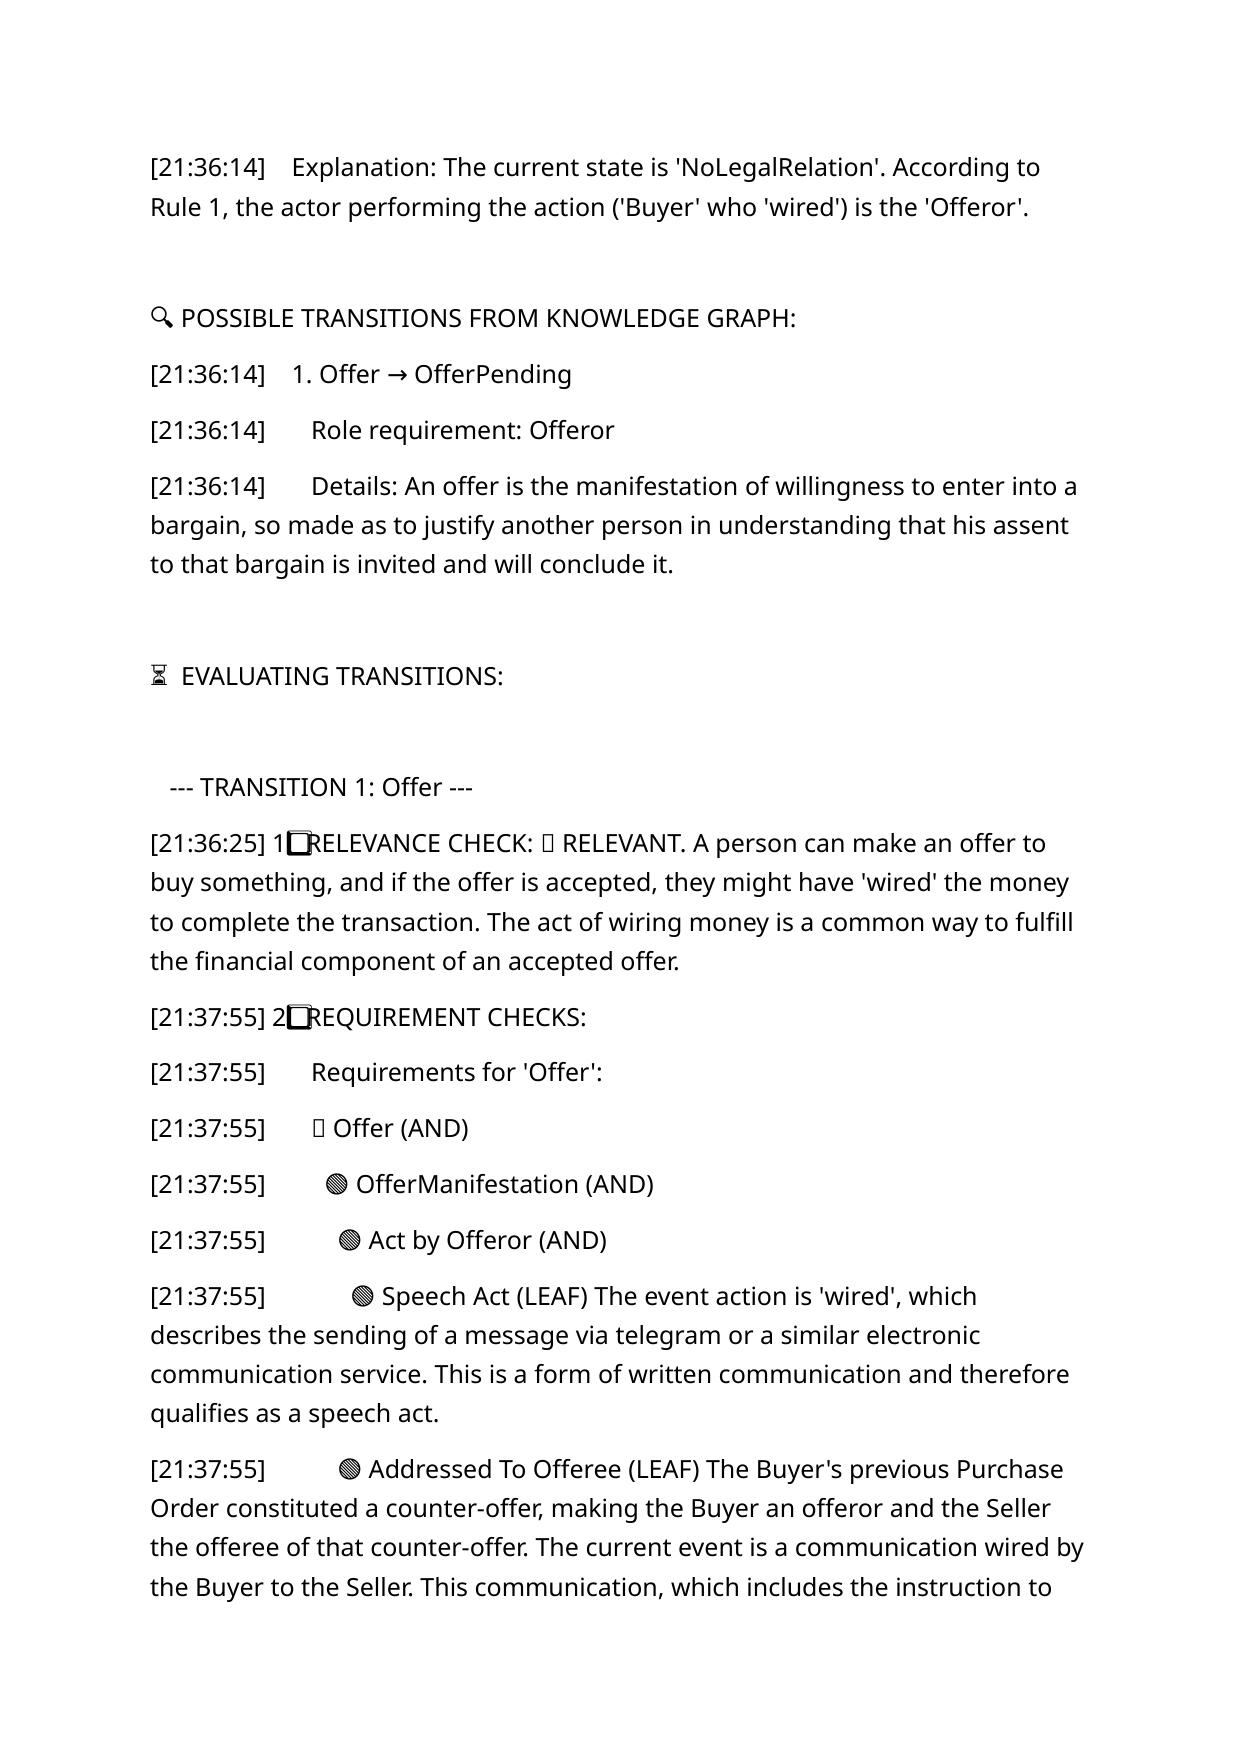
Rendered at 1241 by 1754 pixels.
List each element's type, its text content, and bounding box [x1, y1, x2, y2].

text [21:37:55] 2️⃣ REQUIREMENT CHECKS: [150, 999, 1090, 1033]
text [150, 1452, 1090, 1603]
text --- TRANSITION 1: Offer --- [150, 770, 1090, 804]
text [21:37:55] 🔴 Offer (AND) [150, 1111, 1090, 1145]
text [21:37:55] 🟢 Speech Act (LEAF) The event action is 'wired', which describes the sending of a message via telegram or a similar electronic communication service. This is a form of written communication and therefore qualifies as a speech act. [150, 1278, 1090, 1430]
text ⏳ EVALUATING TRANSITIONS: [150, 658, 1090, 692]
text [21:36:14] Explanation: The current state is 'NoLegalRelation'. According to Rule 1, the actor performing the action ('Buyer' who 'wired') is the 'Offeror'. [150, 150, 1090, 223]
text [21:37:55] Requirements for 'Offer': [150, 1055, 1090, 1089]
text [21:37:55] 🟢 Act by Offeror (AND) [150, 1222, 1090, 1257]
text [21:36:14] Role requirement: Offeror [150, 412, 1090, 447]
text [21:36:14] 1. Offer → OfferPending [150, 357, 1090, 391]
text [21:36:14] Details: An offer is the manifestation of willingness to enter into a bargain, so made as to justify another person in understanding that his assent to that bargain is invited and will conclude it. [150, 468, 1090, 581]
text 🔍 POSSIBLE TRANSITIONS FROM KNOWLEDGE GRAPH: [150, 301, 1090, 335]
text [21:36:25] 1️⃣ RELEVANCE CHECK: ✅ RELEVANT. A person can make an offer to buy something, and if the offer is accepted, they might have 'wired' the money to complete the transaction. The act of wiring money is a common way to fulfill the financial component of an accepted offer. [150, 826, 1090, 977]
text [21:37:55] 🟢 OfferManifestation (AND) [150, 1167, 1090, 1201]
